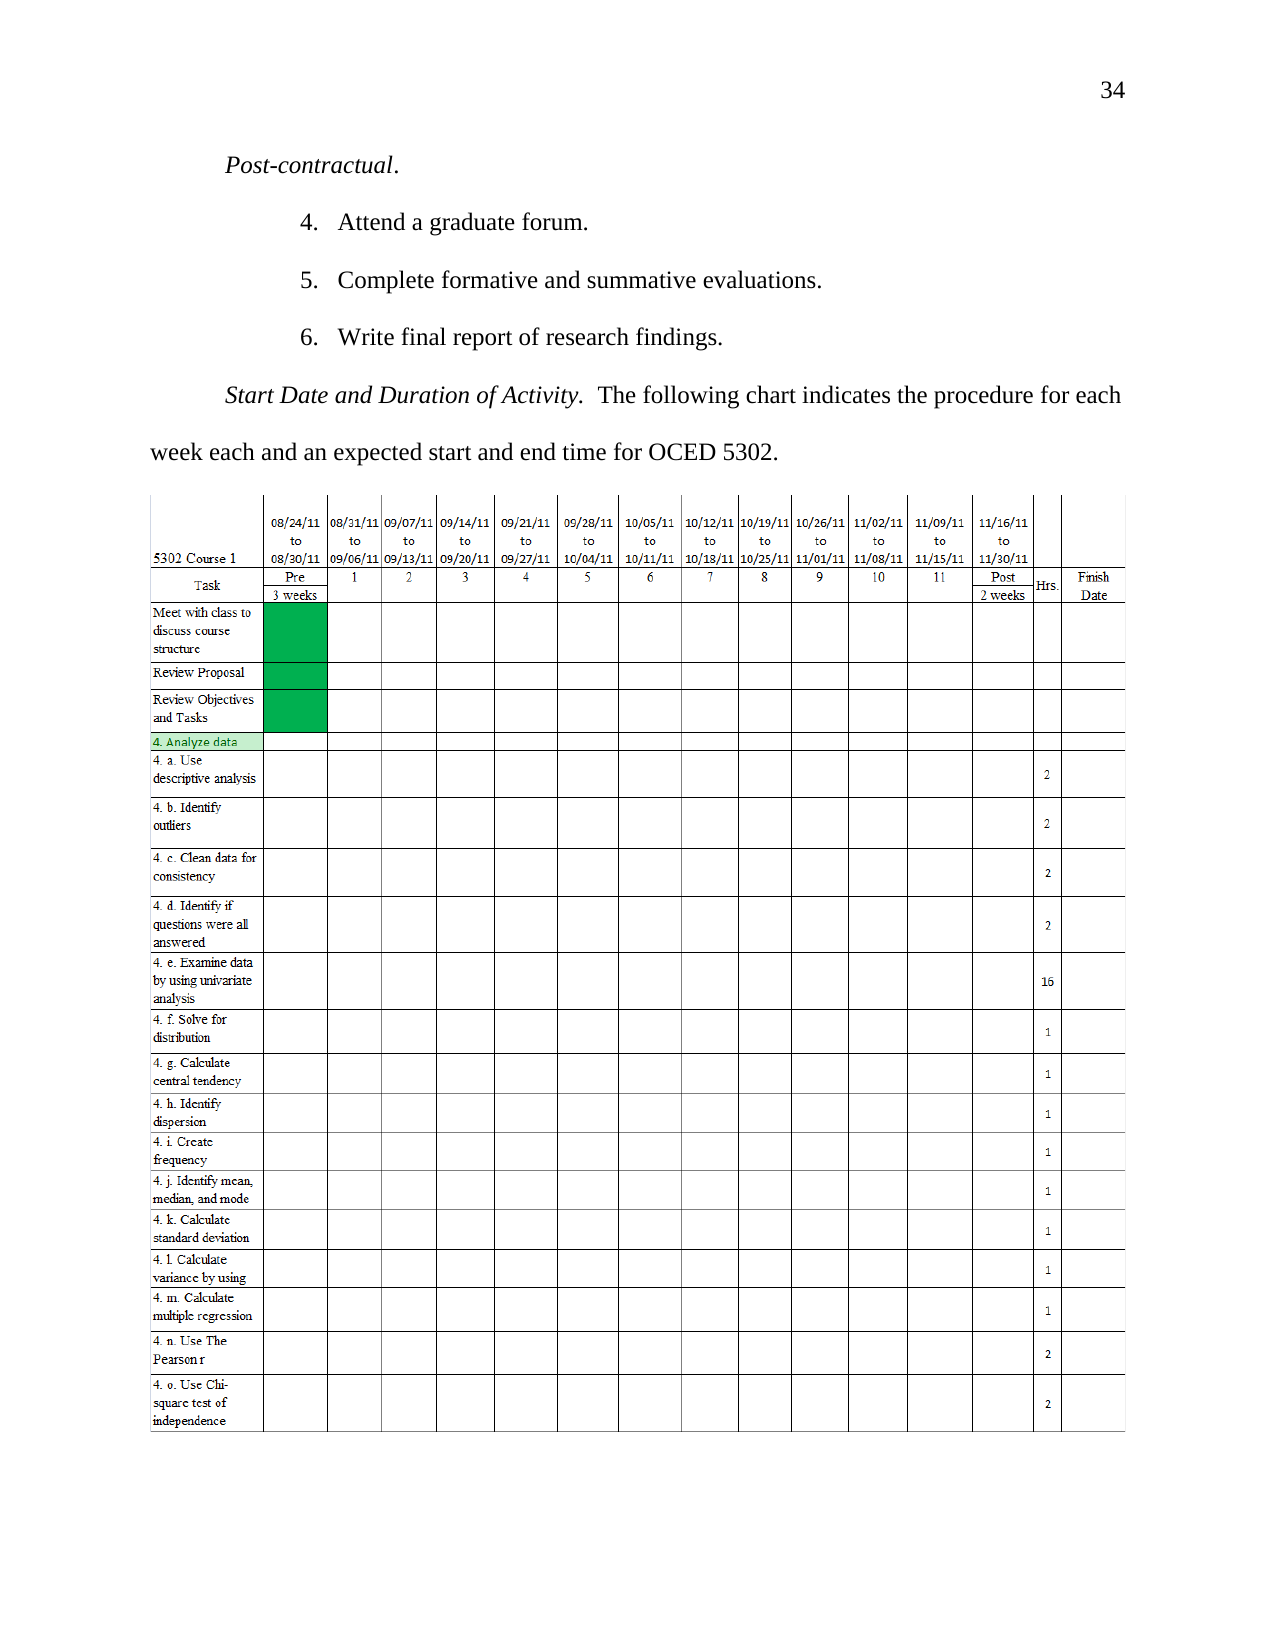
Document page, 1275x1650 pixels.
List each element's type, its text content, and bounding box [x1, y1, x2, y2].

text Start Date and Duration of Activity. The following chart indicates the procedure for each week each and an expected start and end time for OCED 5302. [150, 380, 1125, 466]
text Post-contractual. [150, 150, 1125, 179]
picture [150, 495, 1125, 1432]
list Attend a graduate forum. [300, 207, 1125, 236]
list Complete formative and summative evaluations. [300, 265, 1125, 294]
list Write final report of research findings. [300, 322, 1125, 351]
